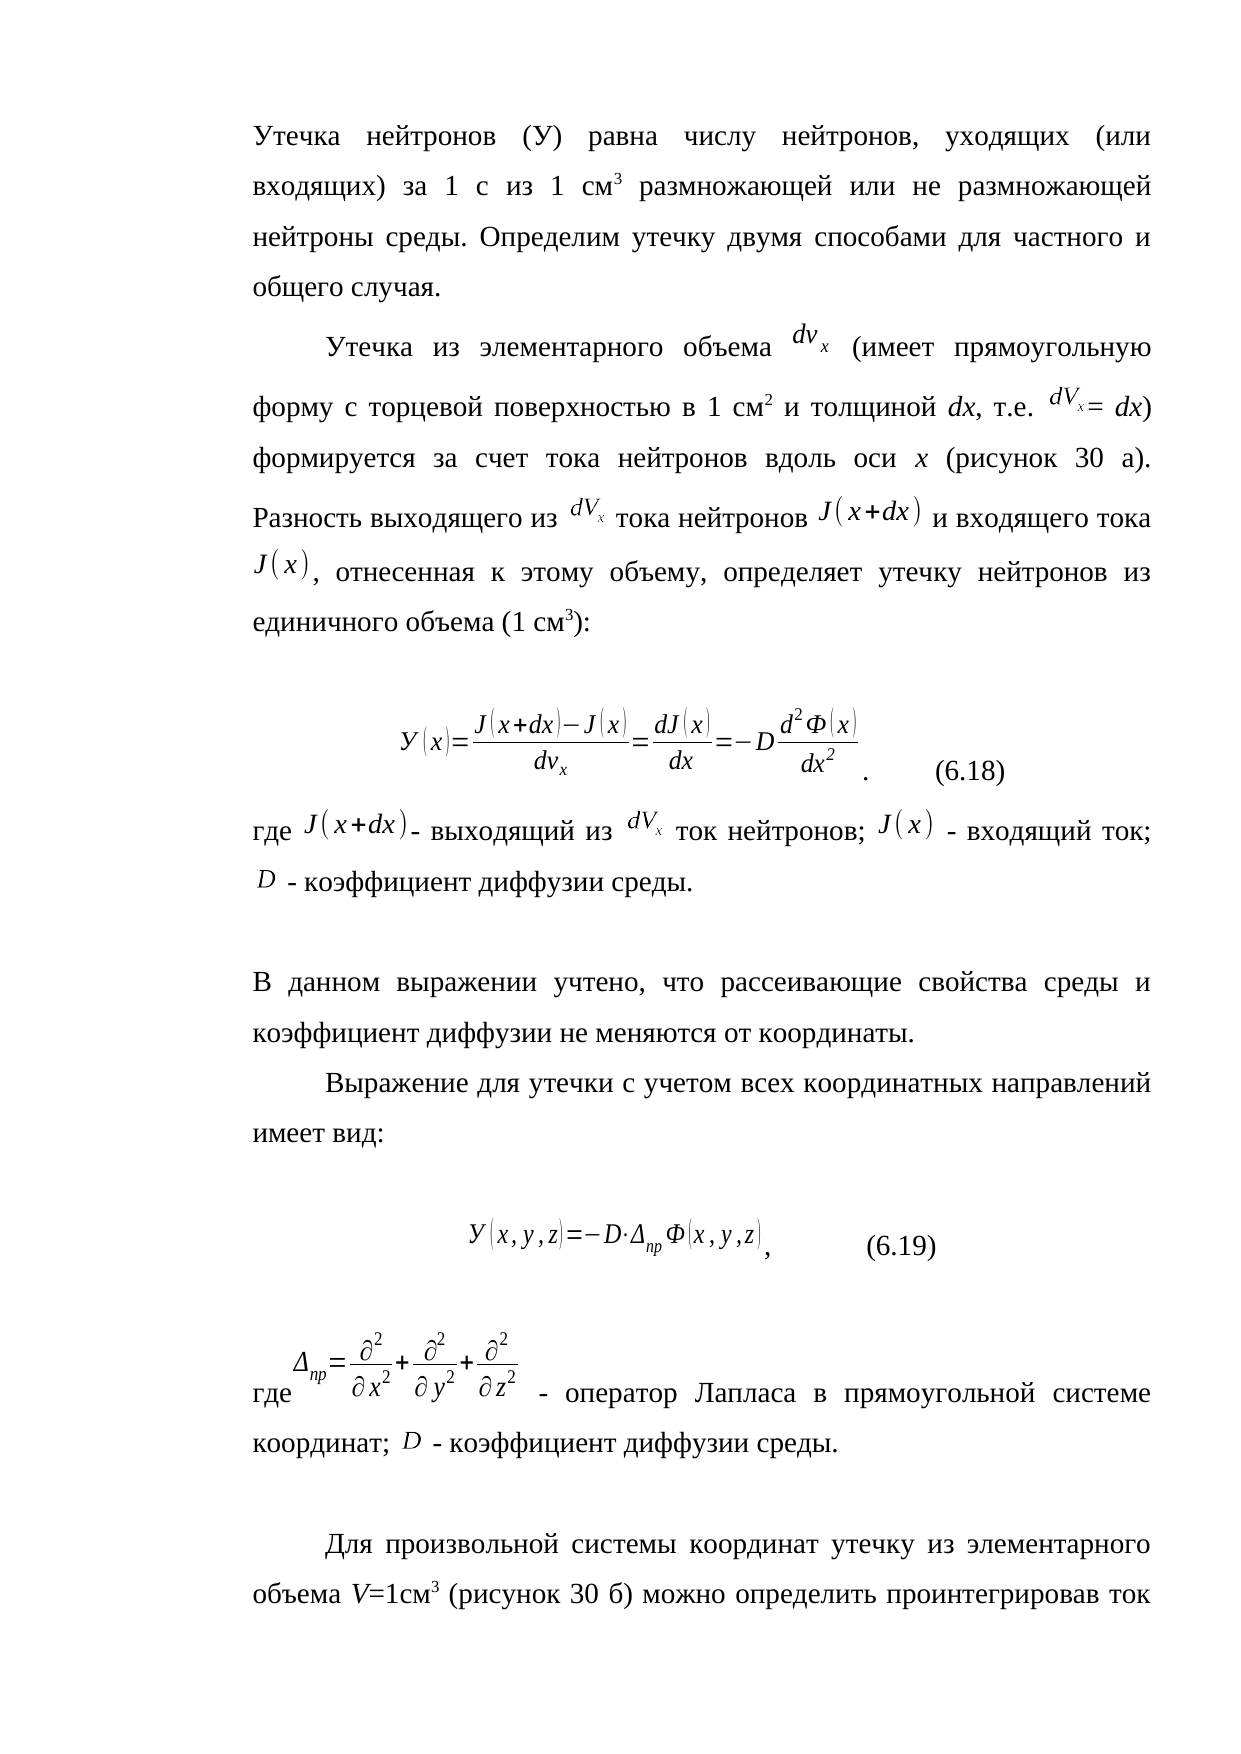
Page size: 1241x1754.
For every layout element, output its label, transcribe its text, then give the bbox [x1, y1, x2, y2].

list Утечка нейтронов (У) равна числу нейтронов, уходящих (или входящих) за 1 с из 1 см3 размножающей или не размножающей нейтроны среды. Определим утечку двумя способами для частного и общего случая. [252, 118, 1152, 303]
list где - выходящий из ток нейтронов; - входящий ток; - коэффициент диффузии среды. [252, 803, 1152, 897]
list Выражение для утечки с учетом всех координатных направлений имеет вид: [252, 1065, 1152, 1149]
list Утечка из элементарного объема (имеет прямоугольную форму с торцевой поверхностью в 1 см2 и толщиной dx, т.е. = dx) формируется за счет тока нейтронов вдоль оси x (рисунок 30 а). Разность выходящего из тока нейтронов и входящего тока , отнесенная к этому объему, определяет утечку нейтронов из единичного объема (1 см3): [252, 319, 1152, 638]
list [252, 1526, 1152, 1610]
list . (6.18) [252, 705, 1152, 787]
list , (6.19) [252, 1216, 1152, 1262]
list В данном выражении учтено, что рассеивающие свойства среды и коэффициент диффузии не меняются от координаты. [252, 964, 1152, 1048]
list где - оператор Лапласа в прямоугольной системе координат; - коэффициент диффузии среды. [252, 1329, 1152, 1459]
